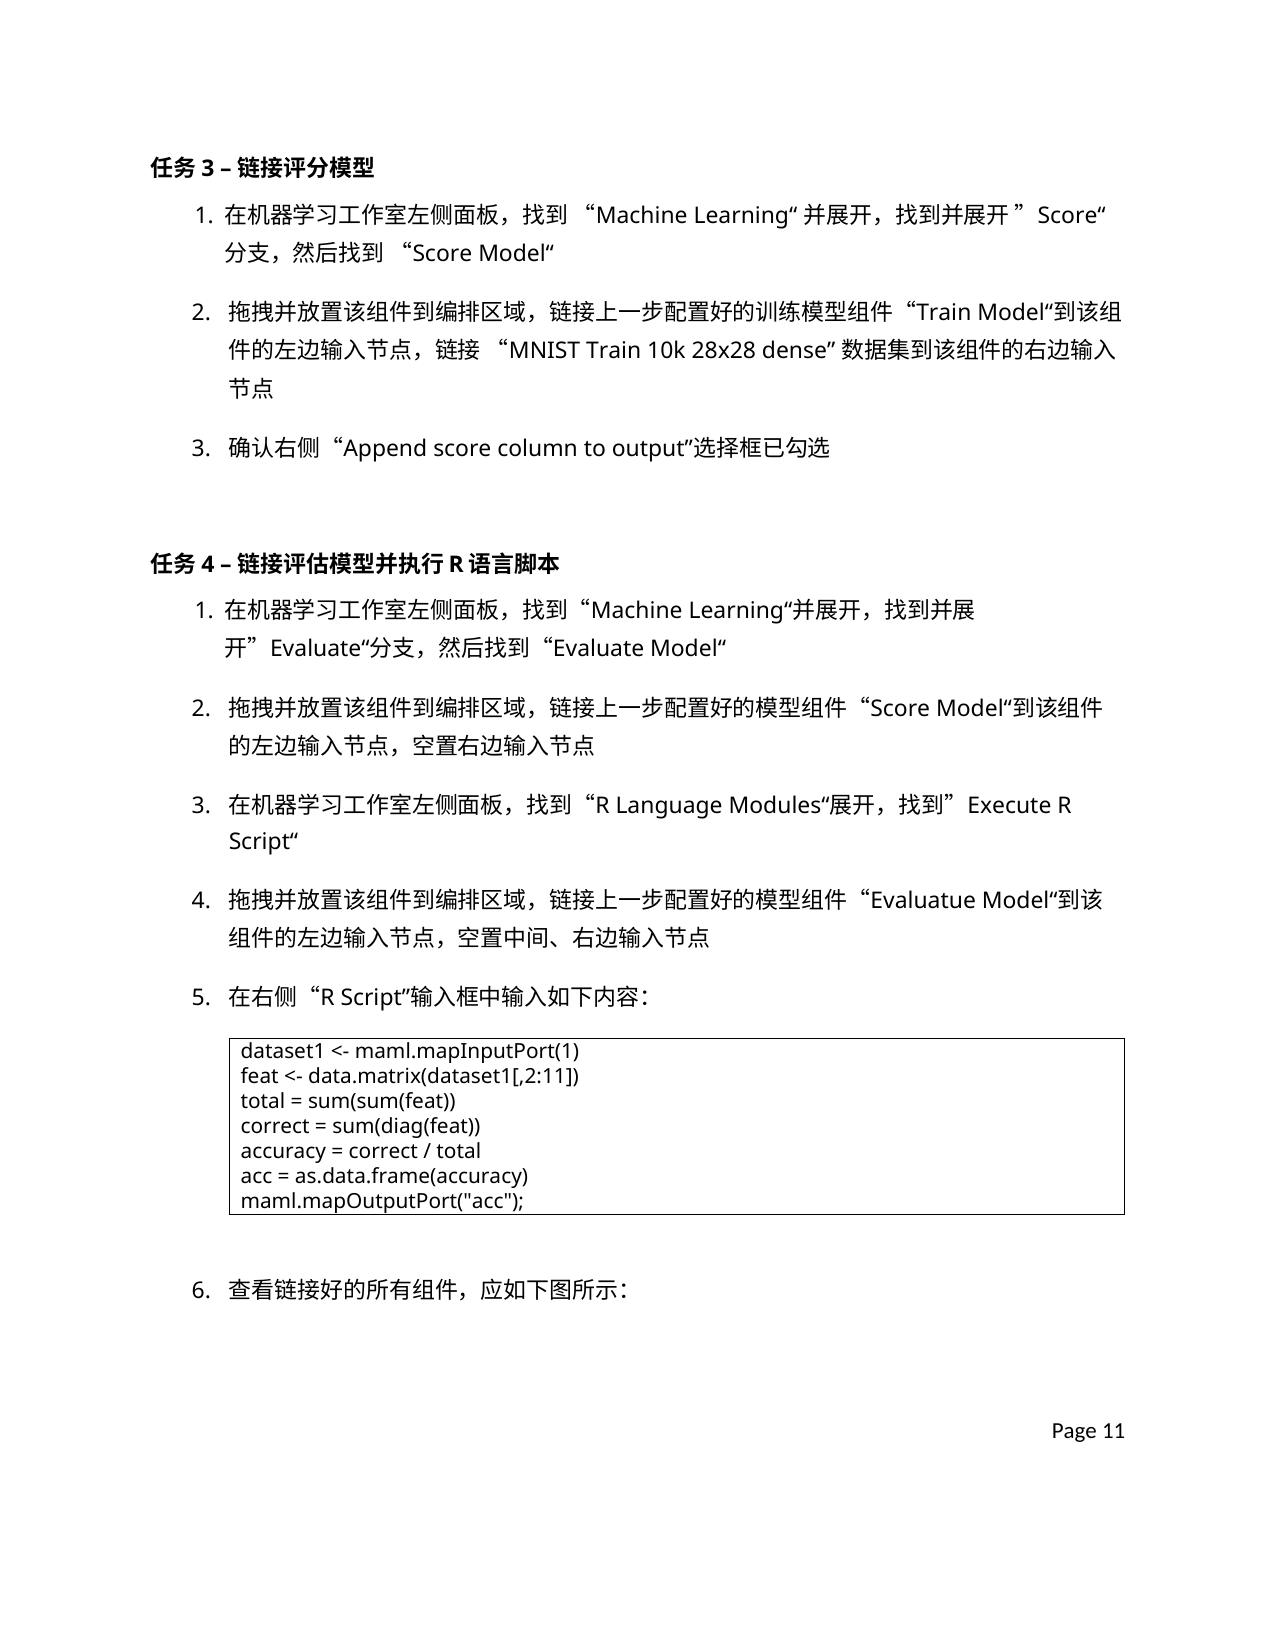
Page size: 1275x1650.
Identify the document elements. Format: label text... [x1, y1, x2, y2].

table_header dataset1 <- maml.mapInputPort(1) feat <- data.matrix(dataset1[,2:11]) total = sum(sum(feat)) correct = sum(diag(feat)) accuracy = correct / total acc = as.data.frame(accuracy) maml.mapOutputPort("acc"); [230, 1039, 1124, 1214]
list 查看链接好的所有组件，应如下图所示： [191, 1272, 1125, 1305]
list 确认右侧“Append score column to output”选择框已勾选 [191, 429, 1125, 463]
list 拖拽并放置该组件到编排区域，链接上一步配置好的模型组件“Evaluatue Model“到该组件的左边输入节点，空置中间、右边输入节点 [191, 881, 1125, 953]
list 在机器学习工作室左侧面板，找到 “Machine Learning“ 并展开，找到并展开 ”Score“ 分支，然后找到 “Score Model“ [194, 197, 1125, 268]
list 拖拽并放置该组件到编排区域，链接上一步配置好的模型组件“Score Model“到该组件的左边输入节点，空置右边输入节点 [191, 689, 1125, 761]
subtitle 任务 3 – 链接评分模型 [150, 150, 1125, 183]
list 在机器学习工作室左侧面板，找到“R Language Modules“展开，找到”Execute R Script“ [191, 787, 1125, 856]
list 在机器学习工作室左侧面板，找到“Machine Learning“并展开，找到并展开”Evaluate“分支，然后找到“Evaluate Model“ [194, 592, 1125, 664]
subtitle 任务 4 – 链接评估模型并执行R语言脚本 [150, 545, 1125, 579]
list 在右侧“R Script”输入框中输入如下内容： [191, 979, 1125, 1012]
list 拖拽并放置该组件到编排区域，链接上一步配置好的训练模型组件“Train Model“到该组件的左边输入节点，链接 “MNIST Train 10k 28x28 dense” 数据集到该组件的右边输入节点 [191, 294, 1125, 404]
